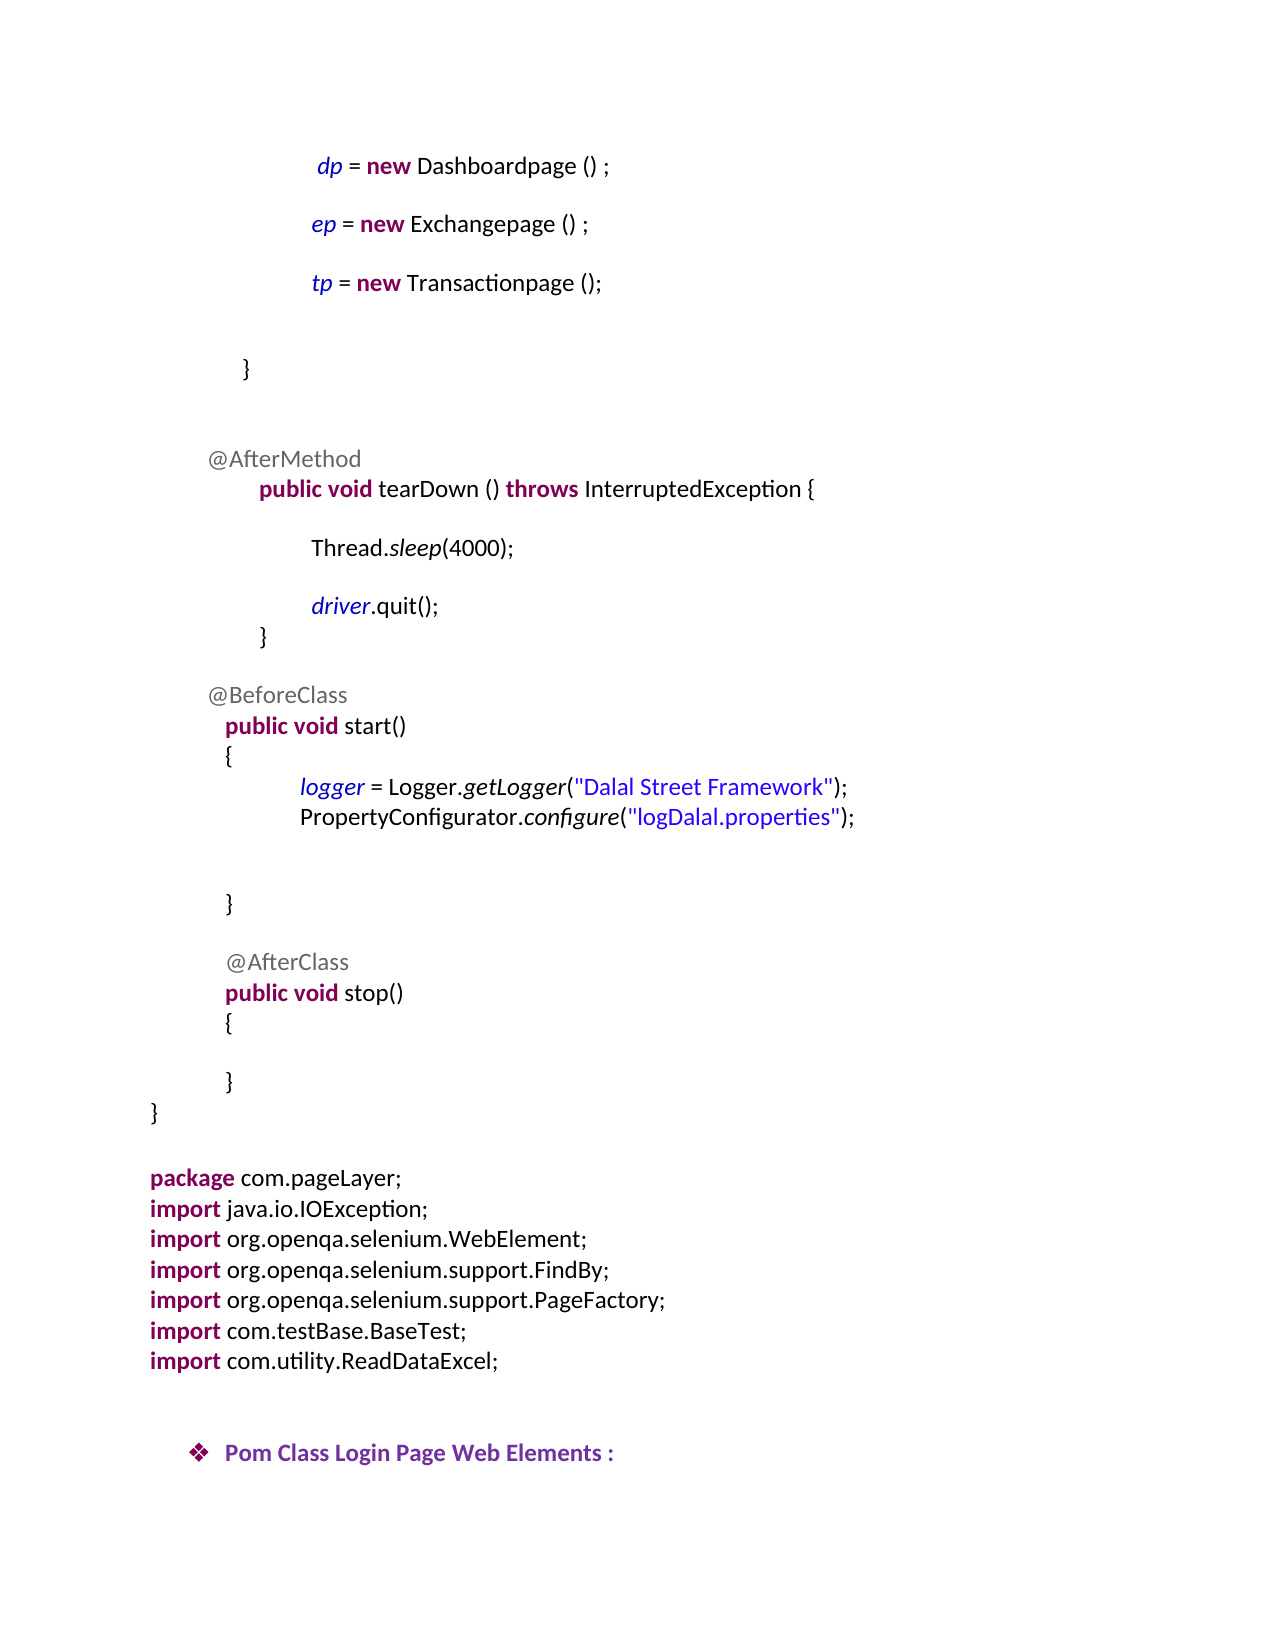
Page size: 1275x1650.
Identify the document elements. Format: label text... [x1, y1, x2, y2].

text @BeforeClass [150, 679, 1209, 710]
text tp = new Transactionpage (); [150, 267, 1209, 298]
text ep = new Exchangepage () ; [150, 208, 1209, 239]
text public void tearDown () throws InterruptedException { [150, 473, 1209, 504]
text @AfterClass [150, 947, 1209, 977]
text Thread.sleep(4000); [150, 532, 1209, 562]
text public void stop() [150, 977, 1209, 1008]
text import org.openqa.selenium.support.PageFactory; [150, 1284, 1209, 1315]
text dp = new Dashboardpage () ; [150, 150, 1209, 181]
text } [150, 354, 1209, 384]
text } [150, 1097, 1209, 1127]
text driver.quit(); [150, 590, 1209, 621]
text } [150, 1066, 1209, 1097]
text public void start() [150, 710, 1209, 740]
text PropertyConfigurator.configure("logDalal.properties"); [150, 801, 1209, 832]
text import com.utility.ReadDataExcel; [150, 1345, 1209, 1376]
text @AfterMethod [150, 443, 1209, 473]
text { [150, 1008, 1209, 1038]
text package com.pageLayer; [150, 1162, 1209, 1193]
text import java.io.IOException; [150, 1193, 1209, 1223]
text logger = Logger.getLogger("Dalal Street Framework"); [150, 771, 1209, 801]
text { [150, 740, 1209, 771]
text import com.testBase.BaseTest; [150, 1315, 1209, 1345]
text } [150, 621, 1209, 651]
text import org.openqa.selenium.support.FindBy; [150, 1254, 1209, 1284]
list Pom Class Login Page Web Elements : [187, 1437, 1209, 1467]
text } [150, 888, 1209, 918]
text import org.openqa.selenium.WebElement; [150, 1223, 1209, 1254]
